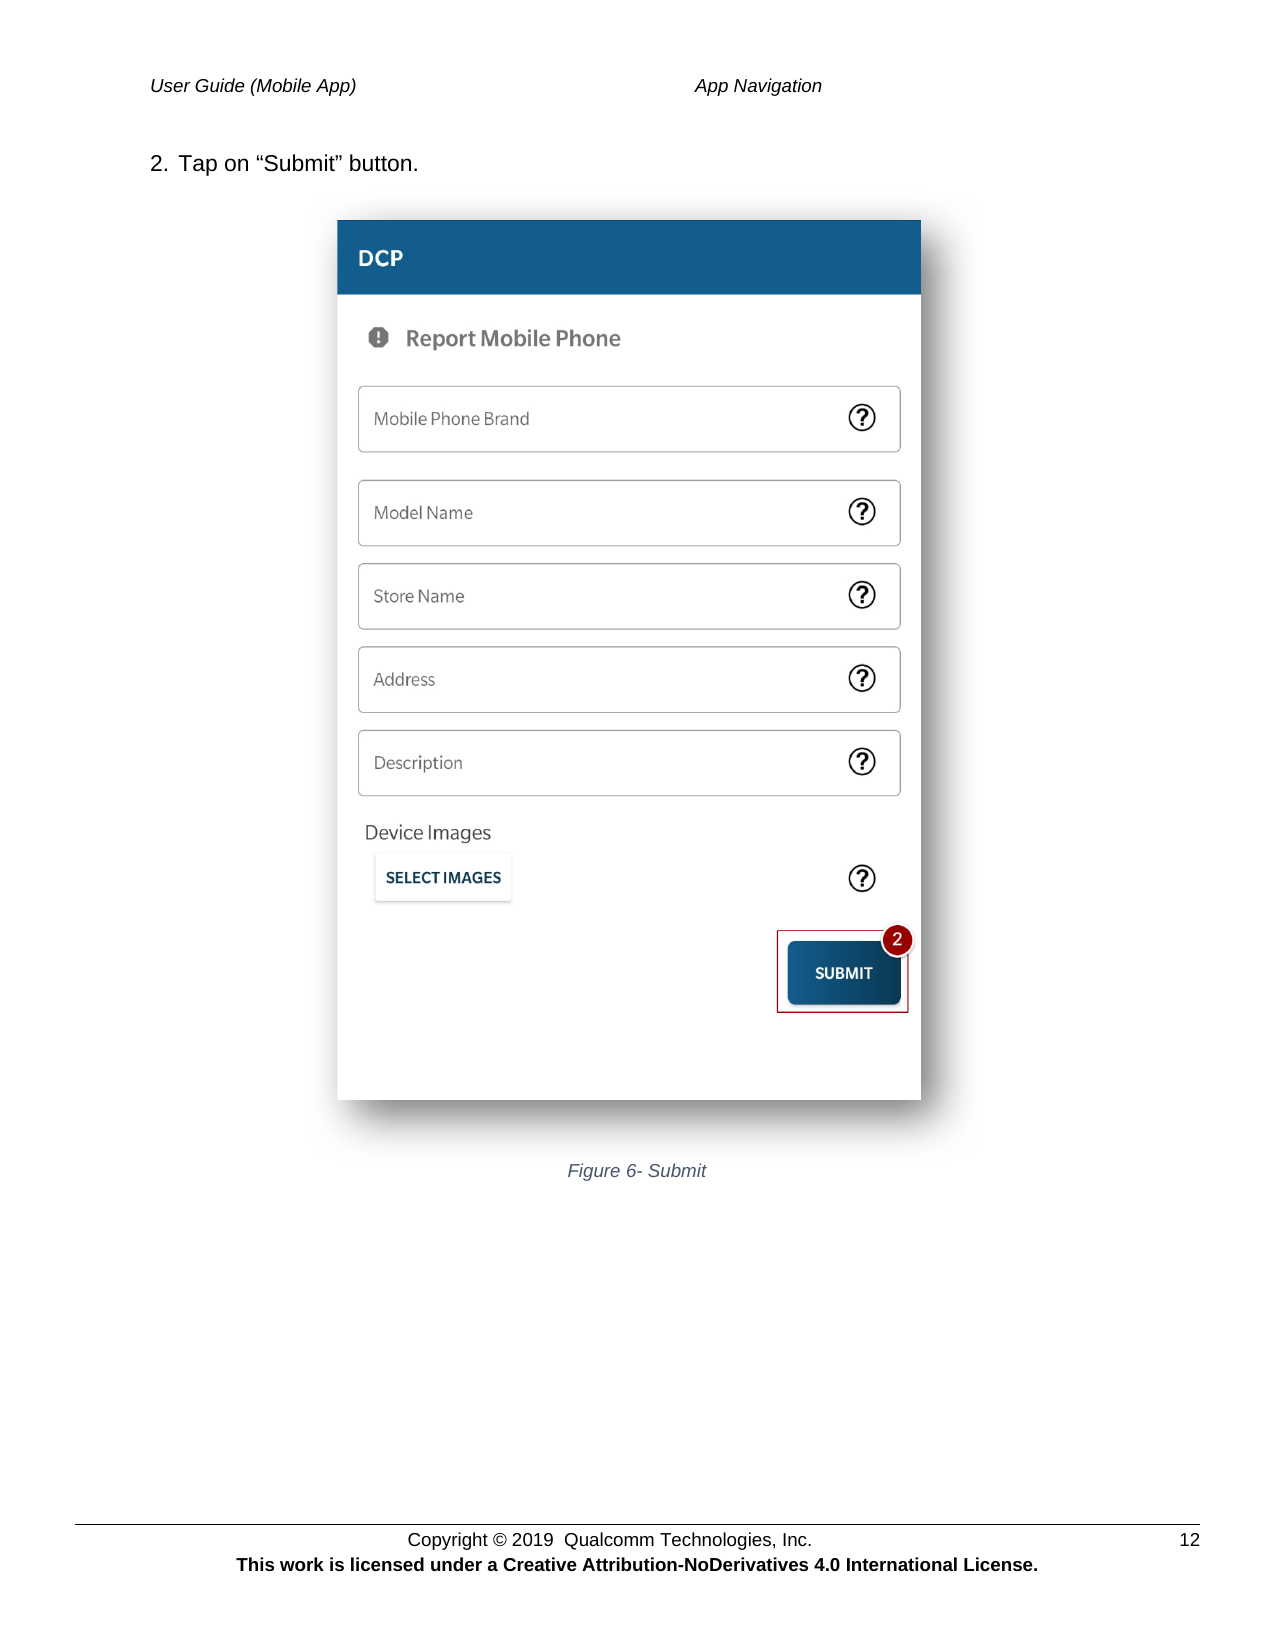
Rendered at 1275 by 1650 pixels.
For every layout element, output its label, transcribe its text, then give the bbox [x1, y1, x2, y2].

text Figure 6- Submit [150, 1160, 1125, 1181]
list Tap on “Submit” button. [150, 150, 1125, 176]
picture [337, 220, 921, 1100]
